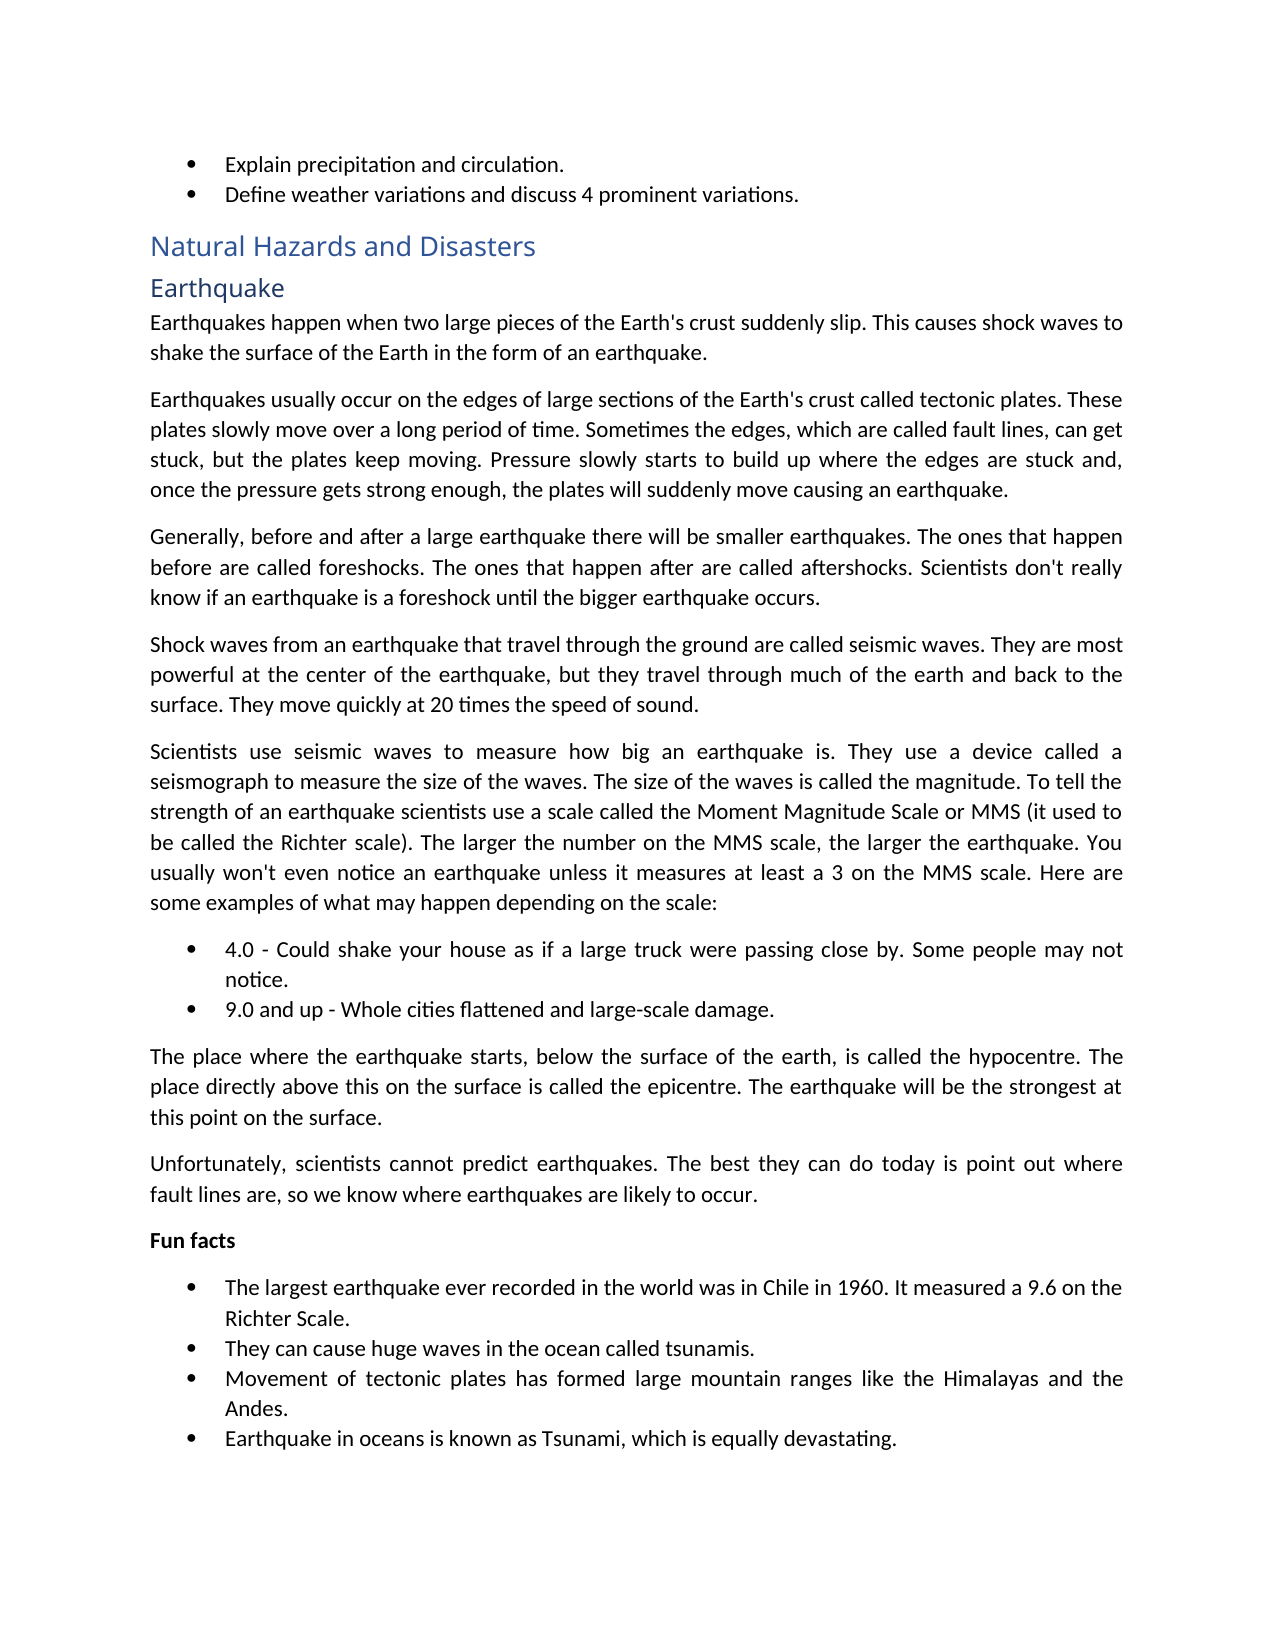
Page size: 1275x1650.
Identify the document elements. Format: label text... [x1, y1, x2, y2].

subtitle Earthquake [150, 271, 1125, 305]
text Shock waves from an earthquake that travel through the ground are called seismic waves. They are most powerful at the center of the earthquake, but they travel through much of the earth and back to the surface. They move quickly at 20 times the speed of sound. [150, 630, 1125, 718]
list Explain precipitation and circulation. [187, 150, 1125, 178]
text Unfortunately, scientists cannot predict earthquakes. The best they can do today is point out where fault lines are, so we know where earthquakes are likely to occur. [150, 1149, 1125, 1208]
list The largest earthquake ever recorded in the world was in Chile in 1960. It measured a 9.6 on the Richter Scale. [187, 1273, 1125, 1332]
text Generally, before and after a large earthquake there will be smaller earthquakes. The ones that happen before are called foreshocks. The ones that happen after are called aftershocks. Scientists don't really know if an earthquake is a foreshock until the bigger earthquake occurs. [150, 522, 1125, 611]
text Earthquakes happen when two large pieces of the Earth's crust suddenly slip. This causes shock waves to shake the surface of the Earth in the form of an earthquake. [150, 308, 1125, 366]
text Earthquakes usually occur on the edges of large sections of the Earth's crust called tectonic plates. These plates slowly move over a long period of time. Sometimes the edges, which are called fault lines, can get stuck, but the plates keep moving. Pressure slowly starts to build up where the edges are stuck and, once the pressure gets strong enough, the plates will suddenly move causing an earthquake. [150, 385, 1125, 503]
list They can cause huge waves in the ocean called tsunamis. [187, 1334, 1125, 1362]
list Movement of tectonic plates has formed large mountain ranges like the Himalayas and the Andes. [187, 1364, 1125, 1422]
text Fun facts [150, 1227, 1125, 1254]
text The place where the earthquake starts, below the surface of the earth, is called the hypocentre. The place directly above this on the surface is called the epicentre. The earthquake will be the strongest at this point on the surface. [150, 1042, 1125, 1131]
subtitle Natural Hazards and Disasters [150, 227, 1125, 264]
list Define weather variations and discuss 4 prominent variations. [187, 180, 1125, 208]
list Earthquake in oceans is known as Tsunami, which is equally devastating. [187, 1424, 1125, 1452]
list 4.0 - Could shake your house as if a large truck were passing close by. Some people may not notice. [187, 935, 1125, 993]
text Scientists use seismic waves to measure how big an earthquake is. They use a device called a seismograph to measure the size of the waves. The size of the waves is called the magnitude. To tell the strength of an earthquake scientists use a scale called the Moment Magnitude Scale or MMS (it used to be called the Richter scale). The larger the number on the MMS scale, the larger the earthquake. You usually won't even notice an earthquake unless it measures at least a 3 on the MMS scale. Here are some examples of what may happen depending on the scale: [150, 737, 1125, 916]
list 9.0 and up - Whole cities flattened and large-scale damage. [187, 995, 1125, 1023]
